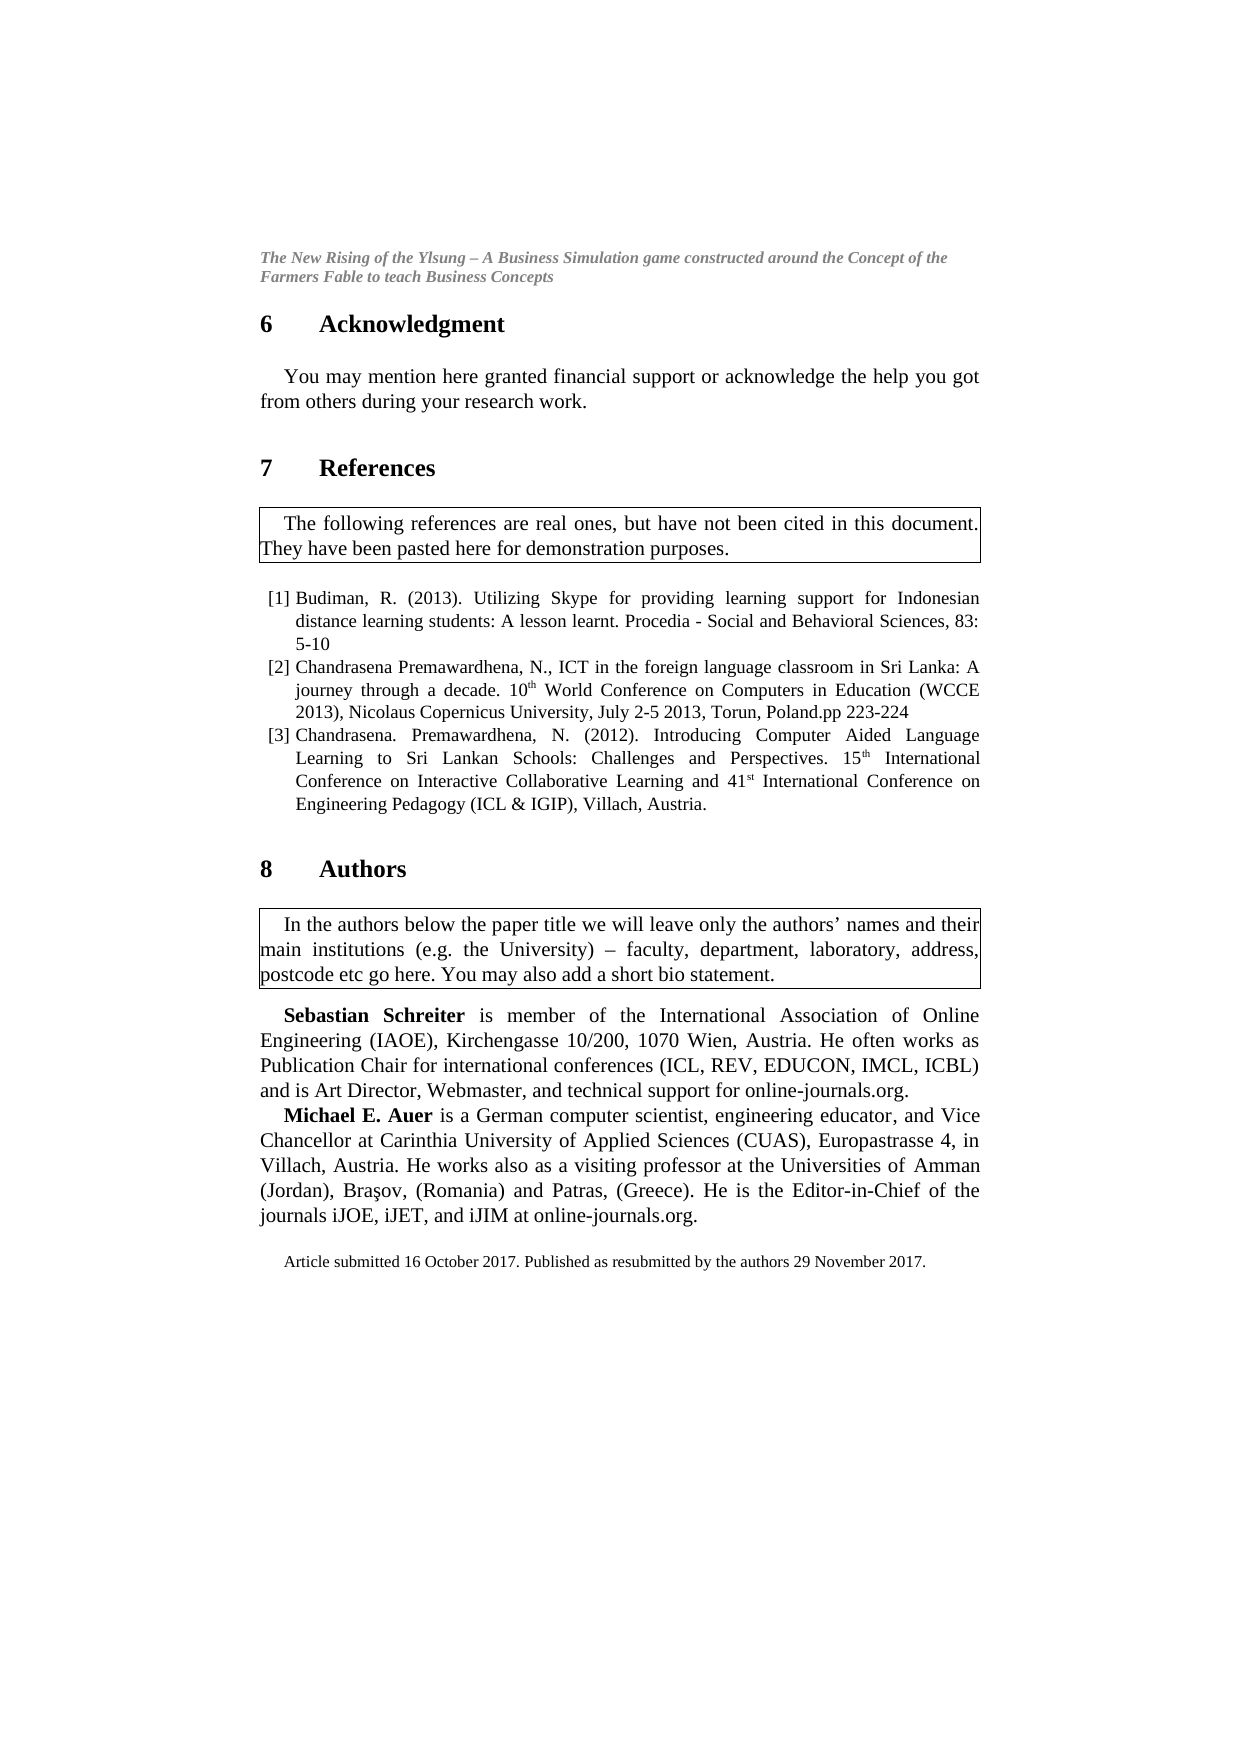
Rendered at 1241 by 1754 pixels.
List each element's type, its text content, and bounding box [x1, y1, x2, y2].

text Chandrasena Premawardhena, N., ICT in the foreign language classroom in Sri Lanka: A journey through a decade. 10th World Conference on Computers in Education (WCCE 2013), Nicolaus Copernicus University, July 2-5 2013, Torun, Poland.pp 223-224 [290, 654, 980, 723]
subtitle Acknowledgment [260, 307, 980, 338]
text The following references are real ones, but have not been cited in this document. They have been pasted here for demonstration purposes. [260, 508, 980, 562]
text You may mention here granted financial support or acknowledge the help you got from others during your research work. [260, 363, 980, 413]
subtitle References [260, 451, 980, 482]
text Budiman, R. (2013). Utilizing Skype for providing learning support for Indonesian distance learning students: A lesson learnt. Procedia - Social and Behavioral Sciences, 83: 5-10 [290, 585, 980, 654]
text Article submitted 16 October 2017. Published as resubmitted by the authors 29 November 2017. [260, 1252, 980, 1271]
text Chandrasena. Premawardhena, N. (2012). Introducing Computer Aided Language Learning to Sri Lankan Schools: Challenges and Perspectives. 15th International Conference on Interactive Collaborative Learning and 41st International Conference on Engineering Pedagogy (ICL & IGIP), Villach, Austria. [290, 723, 980, 814]
text In the authors below the paper title we will leave only the authors’ names and their main institutions (e.g. the University) – faculty, department, laboratory, address, postcode etc go here. You may also add a short bio statement. [260, 909, 980, 988]
text Sebastian Schreiter is member of the International Association of Online Engineering (IAOE), Kirchengasse 10/200, 1070 Wien, Austria. He often works as Publication Chair for international conferences (ICL, REV, EDUCON, IMCL, ICBL) and is Art Director, Webmaster, and technical support for online-journals.org. [260, 1002, 980, 1102]
text Michael E. Auer is a German computer scientist, engineering educator, and Vice Chancellor at Carinthia University of Applied Sciences (CUAS), Europastrasse 4, in Villach, Austria. He works also as a visiting professor at the Universities of Amman (Jordan), Braşov, (Romania) and Patras, (Greece). He is the Editor-in-Chief of the journals iJOE, iJET, and iJIM at online-journals.org. [260, 1102, 980, 1227]
subtitle Authors [260, 852, 980, 883]
